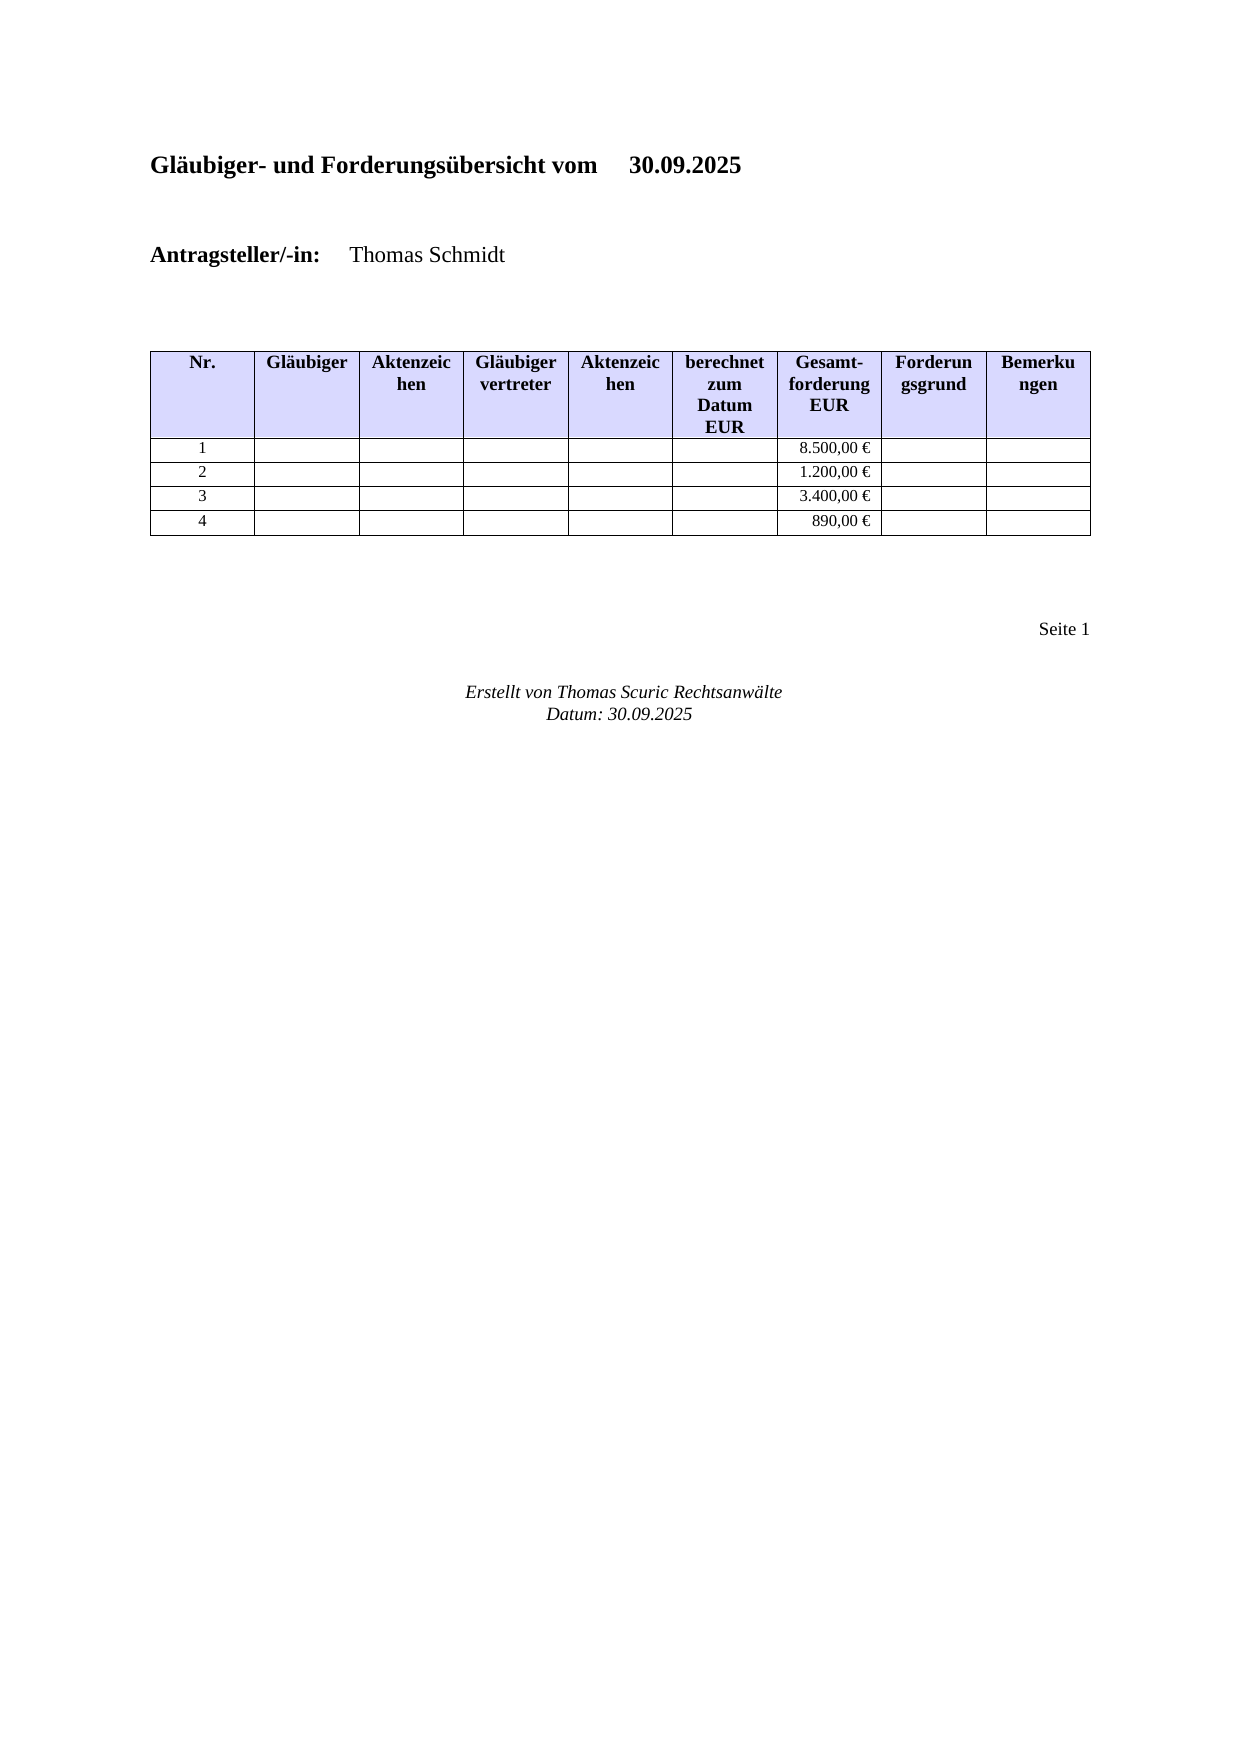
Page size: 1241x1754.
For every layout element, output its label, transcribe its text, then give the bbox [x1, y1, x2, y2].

table_cell 1.200,00 € [778, 463, 881, 486]
table_cell [987, 487, 1090, 510]
table_header Forderungsgrund [882, 352, 986, 437]
table_cell [360, 487, 463, 510]
table_cell [464, 487, 568, 510]
table_cell [569, 439, 672, 462]
table_header Gesamt-forderung EUR [778, 352, 881, 437]
table_cell 3 [151, 487, 254, 510]
table_cell [464, 439, 568, 462]
table_cell [569, 511, 672, 534]
table_header Gläubigervertreter [464, 352, 568, 437]
table_cell [882, 511, 986, 534]
table_cell [882, 463, 986, 486]
table_cell 4 [151, 511, 254, 534]
table_header Aktenzeichen [360, 352, 463, 437]
table_cell [673, 463, 777, 486]
table_cell 3.400,00 € [778, 487, 881, 510]
table_header Nr. [151, 352, 254, 437]
table_cell [255, 511, 359, 534]
table_cell [987, 511, 1090, 534]
table_header berechnet zum Datum EUR [673, 352, 777, 437]
table_cell [360, 439, 463, 462]
table_cell [673, 487, 777, 510]
table_cell [673, 439, 777, 462]
table_cell 2 [151, 463, 254, 486]
text Datum: 30.09.2025 [150, 703, 1090, 724]
text Gläubiger- und Forderungsübersicht vom 30.09.2025 [150, 150, 1090, 179]
text Seite 1 [150, 618, 1090, 639]
text Antragsteller/-in: Thomas Schmidt [150, 241, 1090, 268]
table_cell [569, 487, 672, 510]
table_cell [255, 439, 359, 462]
table_cell [255, 487, 359, 510]
table_cell [882, 439, 986, 462]
table_cell 1 [151, 439, 254, 462]
table_cell [255, 463, 359, 486]
table_header Bemerkungen [987, 352, 1090, 437]
table_cell 890,00 € [778, 511, 881, 534]
table_cell [569, 463, 672, 486]
table_header Aktenzeichen [569, 352, 672, 437]
table_cell [464, 511, 568, 534]
table_header Gläubiger [255, 352, 359, 437]
table_cell [360, 511, 463, 534]
table_cell 8.500,00 € [778, 439, 881, 462]
table_cell [464, 463, 568, 486]
table_cell [882, 487, 986, 510]
table_cell [673, 511, 777, 534]
table_cell [360, 463, 463, 486]
table_cell [987, 439, 1090, 462]
table_cell [987, 463, 1090, 486]
text Erstellt von Thomas Scuric Rechtsanwälte [150, 681, 1090, 703]
